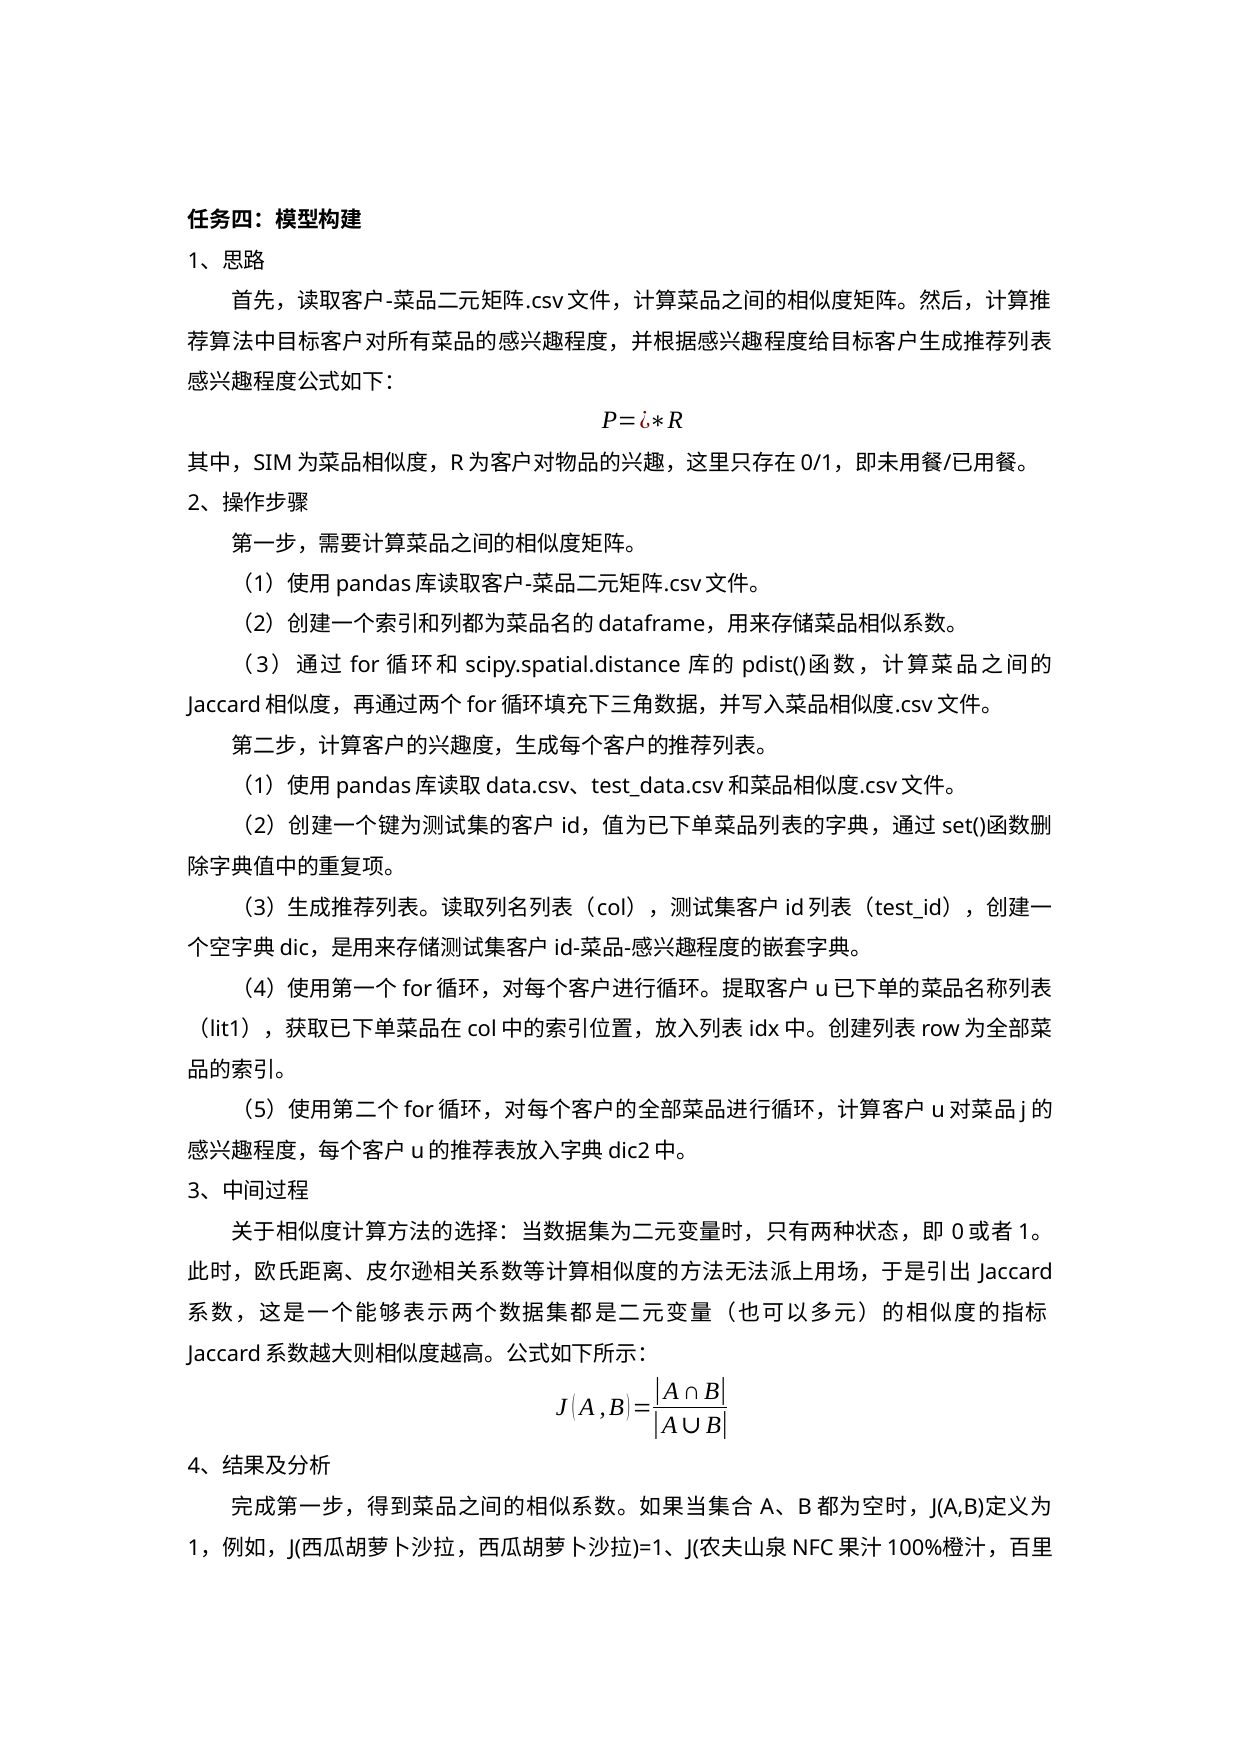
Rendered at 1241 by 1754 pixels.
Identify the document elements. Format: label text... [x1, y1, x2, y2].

text （3）生成推荐列表。读取列名列表（col），测试集客户id列表（test_id），创建一个空字典dic，是用来存储测试集客户id-菜品-感兴趣程度的嵌套字典。 [187, 889, 1053, 962]
text 2、操作步骤 [187, 485, 1053, 517]
text （4）使用第一个for循环，对每个客户进行循环。提取客户u已下单的菜品名称列表（lit1），获取已下单菜品在col中的索引位置，放入列表idx中。创建列表row为全部菜品的索引。 [187, 970, 1053, 1084]
text （1）使用pandas库读取客户-菜品二元矩阵.csv文件。 [187, 566, 1053, 598]
text （1）使用pandas库读取data.csv、test_data.csv和菜品相似度.csv文件。 [187, 768, 1053, 800]
text 3、中间过程 [187, 1173, 1053, 1206]
text （2）创建一个索引和列都为菜品名的dataframe，用来存储菜品相似系数。 [187, 606, 1053, 638]
text （5）使用第二个for循环，对每个客户的全部菜品进行循环，计算客户u对菜品j的感兴趣程度，每个客户u的推荐表放入字典dic2中。 [187, 1092, 1053, 1165]
text 首先，读取客户-菜品二元矩阵.csv文件，计算菜品之间的相似度矩阵。然后，计算推荐算法中目标客户对所有菜品的感兴趣程度，并根据感兴趣程度给目标客户生成推荐列表。感兴趣程度公式如下： [187, 283, 1053, 396]
text 第二步，计算客户的兴趣度，生成每个客户的推荐列表。 [187, 727, 1053, 760]
text 关于相似度计算方法的选择：当数据集为二元变量时，只有两种状态，即0或者1。此时，欧氏距离、皮尔逊相关系数等计算相似度的方法无法派上用场，于是引出Jaccard系数，这是一个能够表示两个数据集都是二元变量（也可以多元）的相似度的指标，Jaccard系数越大则相似度越高。公式如下所示： [187, 1213, 1053, 1368]
text （3）通过for循环和scipy.spatial.distance库的pdist()函数，计算菜品之间的Jaccard相似度，再通过两个for循环填充下三角数据，并写入菜品相似度.csv文件。 [187, 646, 1053, 719]
text 其中，SIM为菜品相似度，R为客户对物品的兴趣，这里只存在0/1，即未用餐/已用餐。 [187, 444, 1053, 477]
text 4、结果及分析 [187, 1448, 1053, 1481]
text 第一步，需要计算菜品之间的相似度矩阵。 [187, 525, 1053, 558]
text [187, 1488, 1053, 1562]
text （2）创建一个键为测试集的客户id，值为已下单菜品列表的字典，通过set()函数删除字典值中的重复项。 [187, 808, 1053, 881]
text 1、思路 [187, 242, 1053, 275]
text 任务四：模型构建 [187, 202, 1053, 234]
